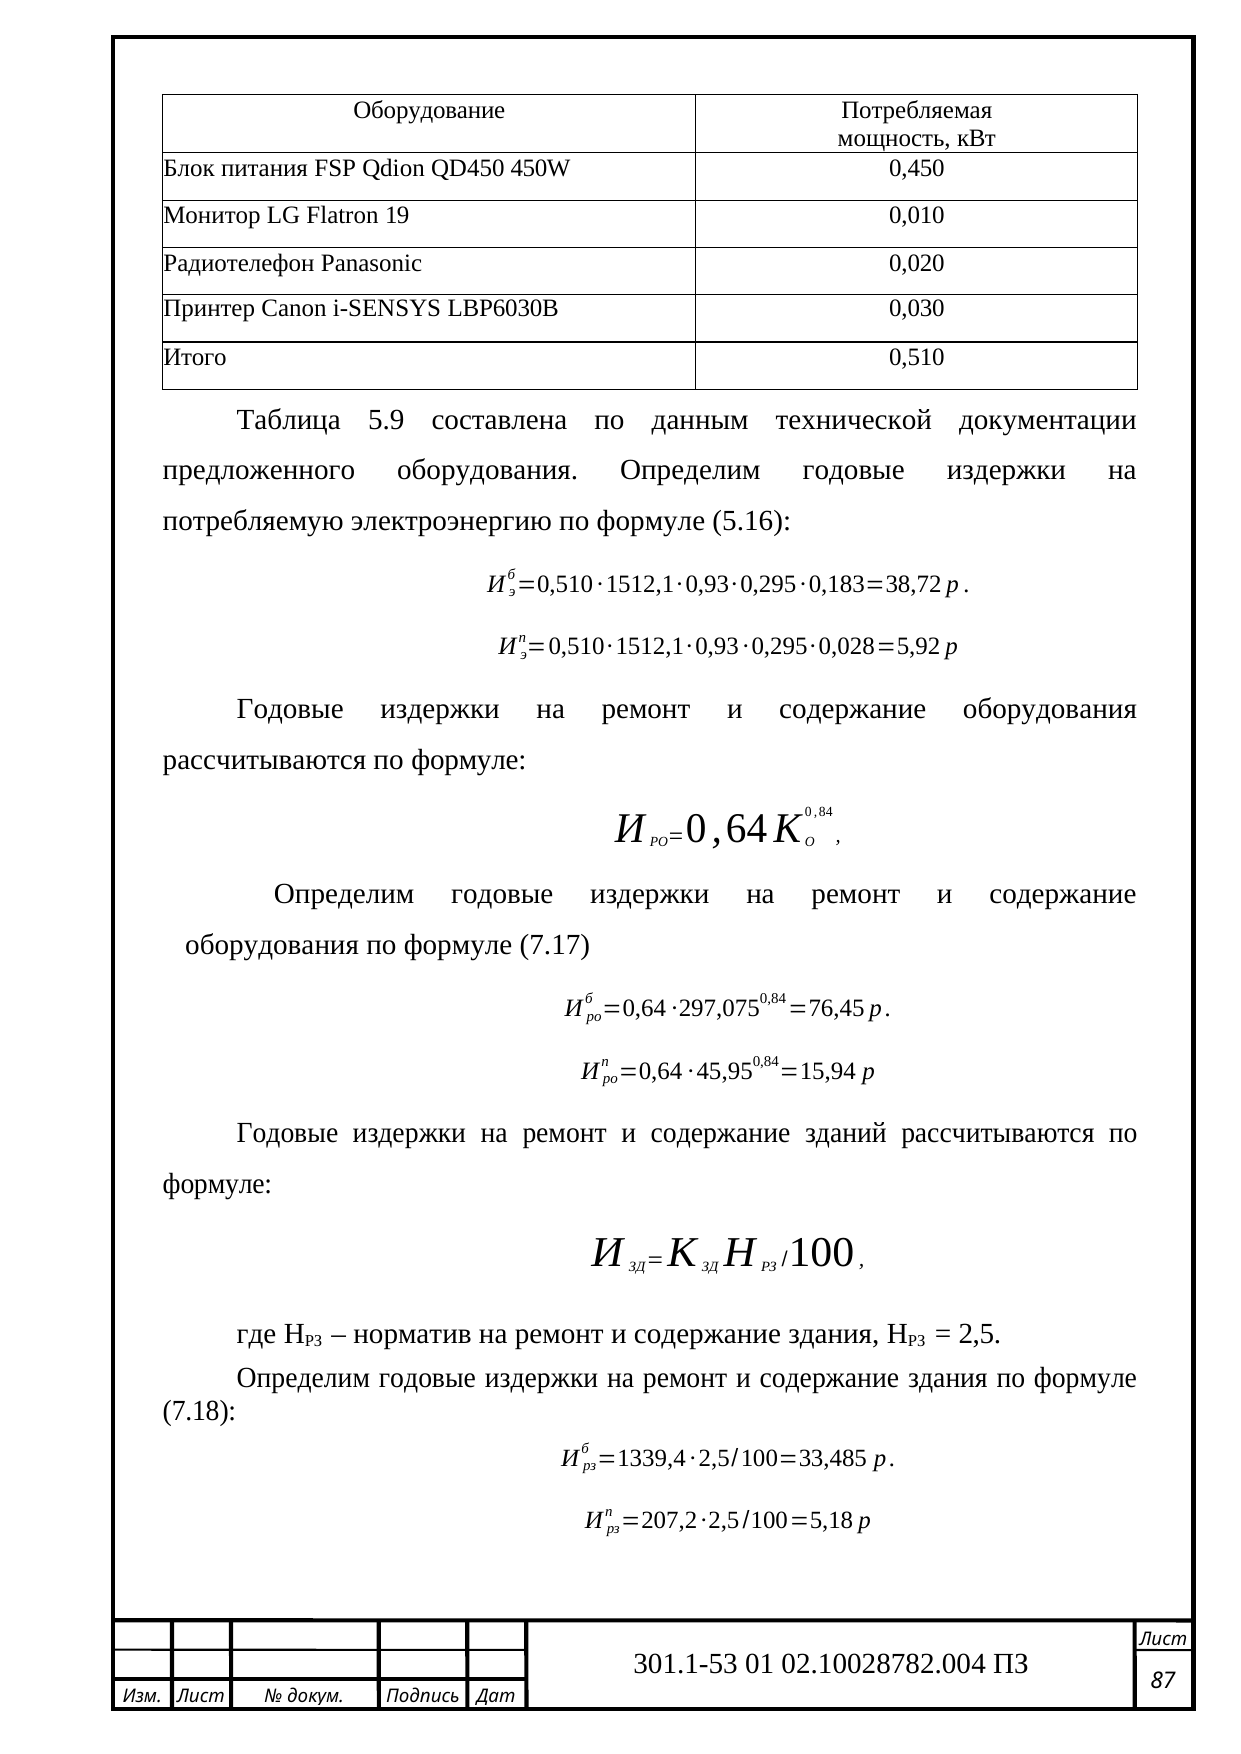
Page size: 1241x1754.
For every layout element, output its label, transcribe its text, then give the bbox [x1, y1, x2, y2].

table_cell Радиотелефон Panasonic [163, 248, 695, 294]
table_cell Монитор LG Flatron 19 [163, 201, 695, 247]
text Таблица 5.9 составлена по данным технической документации предложенного оборудования. Определим годовые издержки на потребляемую электроэнергию по формуле (5.16): [162, 402, 1137, 536]
text Определим годовые издержки на ремонт и содержание здания по формуле (7.18): [162, 1360, 1137, 1427]
table_cell Принтер Canon i-SENSYS LBP6030B [163, 295, 695, 341]
text Определим годовые издержки на ремонт и содержание оборудования по формуле (7.17) [185, 877, 1137, 961]
table_cell 0,510 [696, 343, 1137, 389]
table_cell 0,010 [696, 201, 1137, 247]
table_cell 0,450 [696, 153, 1137, 199]
text Годовые издержки на ремонт и содержание зданий рассчитываются по формуле: [162, 1116, 1137, 1199]
text где НРЗ – норматив на ремонт и содержание здания, НРЗ = 2,5. [162, 1316, 1137, 1352]
table_header Потребляемая мощность, кВт [696, 95, 1137, 152]
text Годовые издержки на ремонт и содержание оборудования рассчитываются по формуле: [162, 691, 1137, 775]
table_cell Блок питания FSP Qdion QD450 450W [163, 153, 695, 199]
table_header Оборудование [163, 95, 695, 152]
table_cell Итого [163, 343, 695, 389]
table_cell 0,030 [696, 295, 1137, 341]
table_cell 0,020 [696, 248, 1137, 294]
